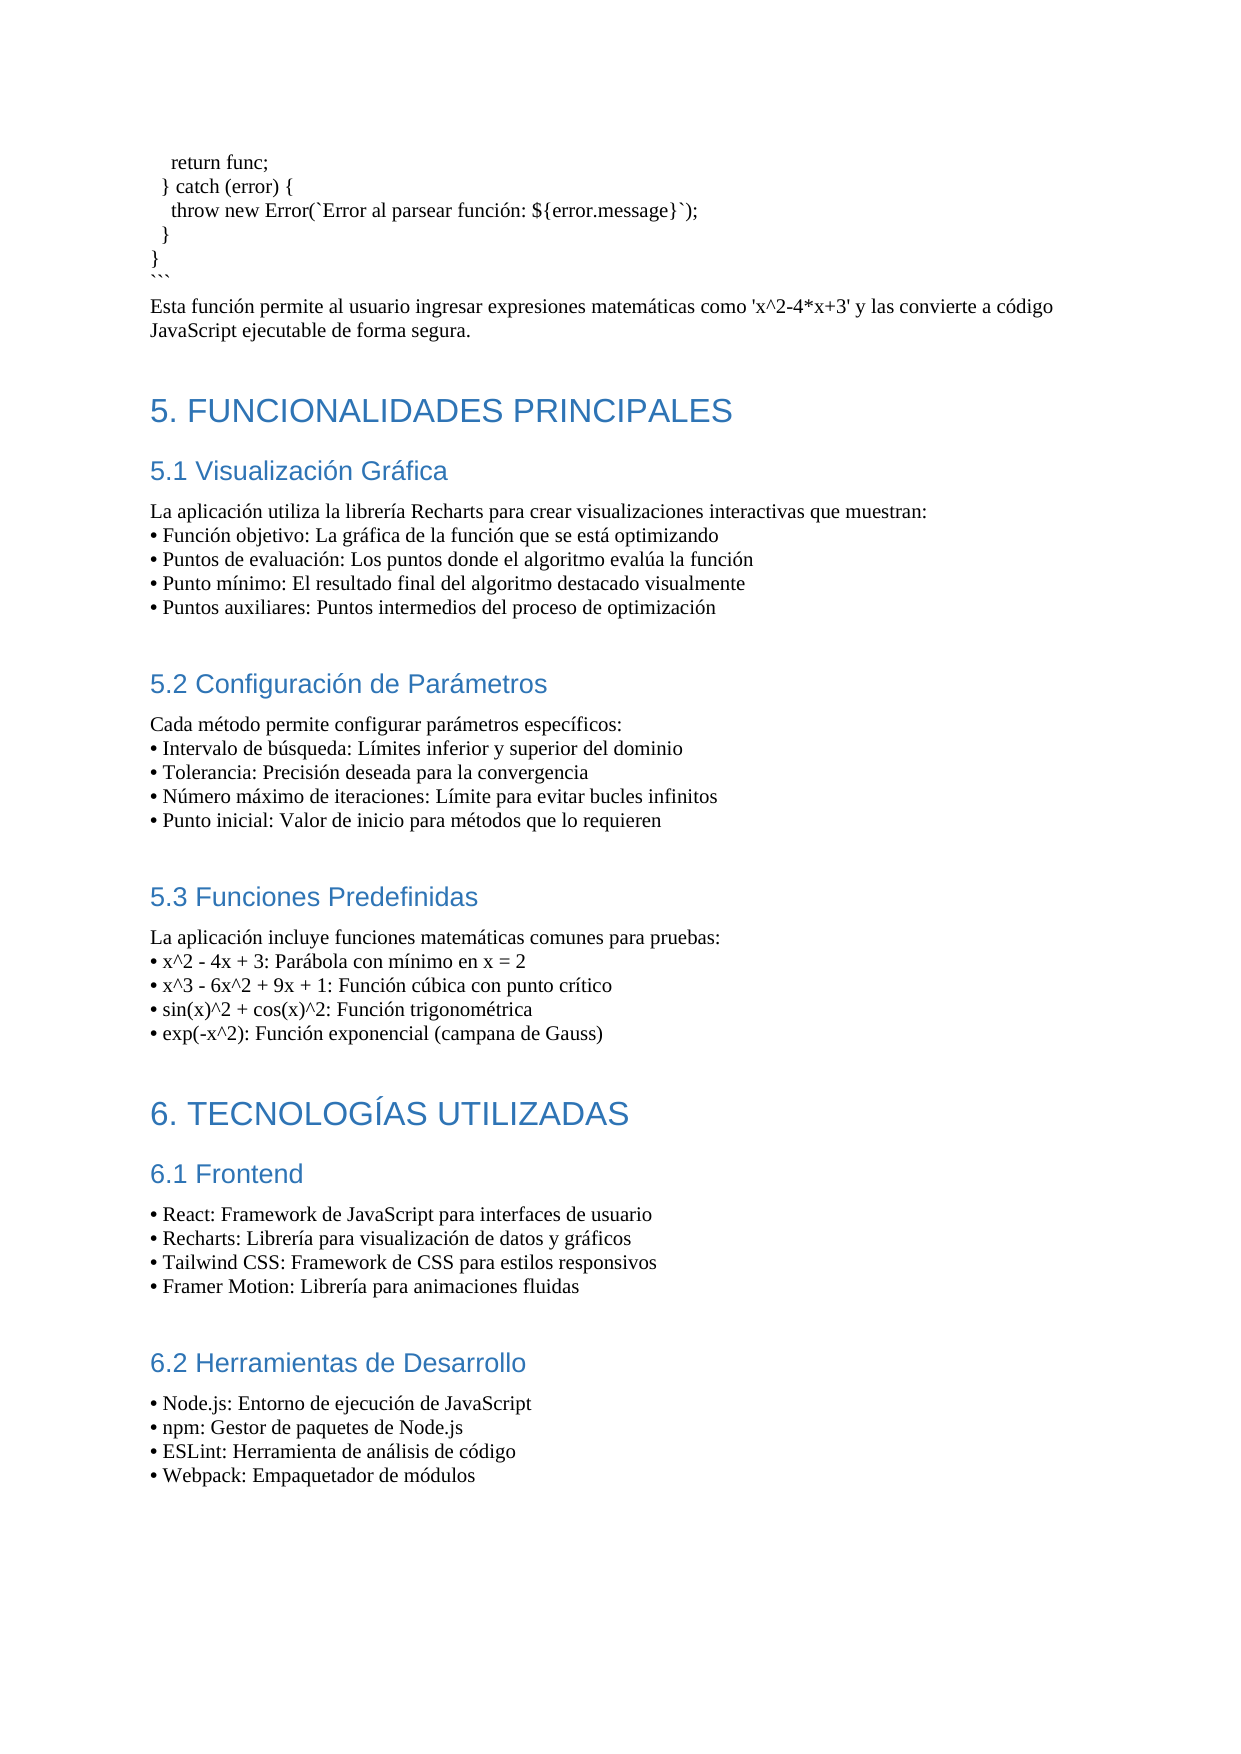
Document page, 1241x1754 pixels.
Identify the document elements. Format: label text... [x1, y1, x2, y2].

text • Número máximo de iteraciones: Límite para evitar bucles infinitos [150, 784, 1090, 808]
text } [150, 246, 1090, 270]
text } catch (error) { [150, 174, 1090, 198]
text } [150, 222, 1090, 246]
subtitle 6.1 Frontend [150, 1158, 1090, 1189]
text • x^2 - 4x + 3: Parábola con mínimo en x = 2 [150, 949, 1090, 973]
text Cada método permite configurar parámetros específicos: [150, 712, 1090, 736]
subtitle 6. TECNOLOGÍAS UTILIZADAS [150, 1094, 1090, 1133]
subtitle 5.1 Visualización Gráfica [150, 455, 1090, 486]
text • Función objetivo: La gráfica de la función que se está optimizando [150, 523, 1090, 547]
text • x^3 - 6x^2 + 9x + 1: Función cúbica con punto crítico [150, 973, 1090, 997]
subtitle 5. FUNCIONALIDADES PRINCIPALES [150, 392, 1090, 430]
text • Intervalo de búsqueda: Límites inferior y superior del dominio [150, 736, 1090, 760]
text • Framer Motion: Librería para animaciones fluidas [150, 1274, 1090, 1298]
text • exp(-x^2): Función exponencial (campana de Gauss) [150, 1021, 1090, 1045]
text • Punto inicial: Valor de inicio para métodos que lo requieren [150, 808, 1090, 832]
text return func; [150, 150, 1090, 174]
text • sin(x)^2 + cos(x)^2: Función trigonométrica [150, 997, 1090, 1021]
text • ESLint: Herramienta de análisis de código [150, 1439, 1090, 1463]
subtitle 6.2 Herramientas de Desarrollo [150, 1347, 1090, 1378]
subtitle 5.2 Configuración de Parámetros [150, 668, 1090, 699]
text • Recharts: Librería para visualización de datos y gráficos [150, 1226, 1090, 1250]
text • Puntos auxiliares: Puntos intermedios del proceso de optimización [150, 595, 1090, 619]
text La aplicación incluye funciones matemáticas comunes para pruebas: [150, 925, 1090, 949]
text ``` [150, 270, 1090, 294]
text • Punto mínimo: El resultado final del algoritmo destacado visualmente [150, 571, 1090, 595]
text • Tailwind CSS: Framework de CSS para estilos responsivos [150, 1250, 1090, 1274]
text • Puntos de evaluación: Los puntos donde el algoritmo evalúa la función [150, 547, 1090, 571]
text La aplicación utiliza la librería Recharts para crear visualizaciones interactivas que muestran: [150, 499, 1090, 523]
text throw new Error(`Error al parsear función: ${error.message}`); [150, 198, 1090, 222]
text • Tolerancia: Precisión deseada para la convergencia [150, 760, 1090, 784]
text Esta función permite al usuario ingresar expresiones matemáticas como 'x^2-4*x+3' y las convierte a código JavaScript ejecutable de forma segura. [150, 294, 1090, 342]
text • npm: Gestor de paquetes de Node.js [150, 1415, 1090, 1439]
text • Node.js: Entorno de ejecución de JavaScript [150, 1391, 1090, 1415]
text • React: Framework de JavaScript para interfaces de usuario [150, 1202, 1090, 1226]
text • Webpack: Empaquetador de módulos [150, 1463, 1090, 1487]
subtitle 5.3 Funciones Predefinidas [150, 881, 1090, 912]
